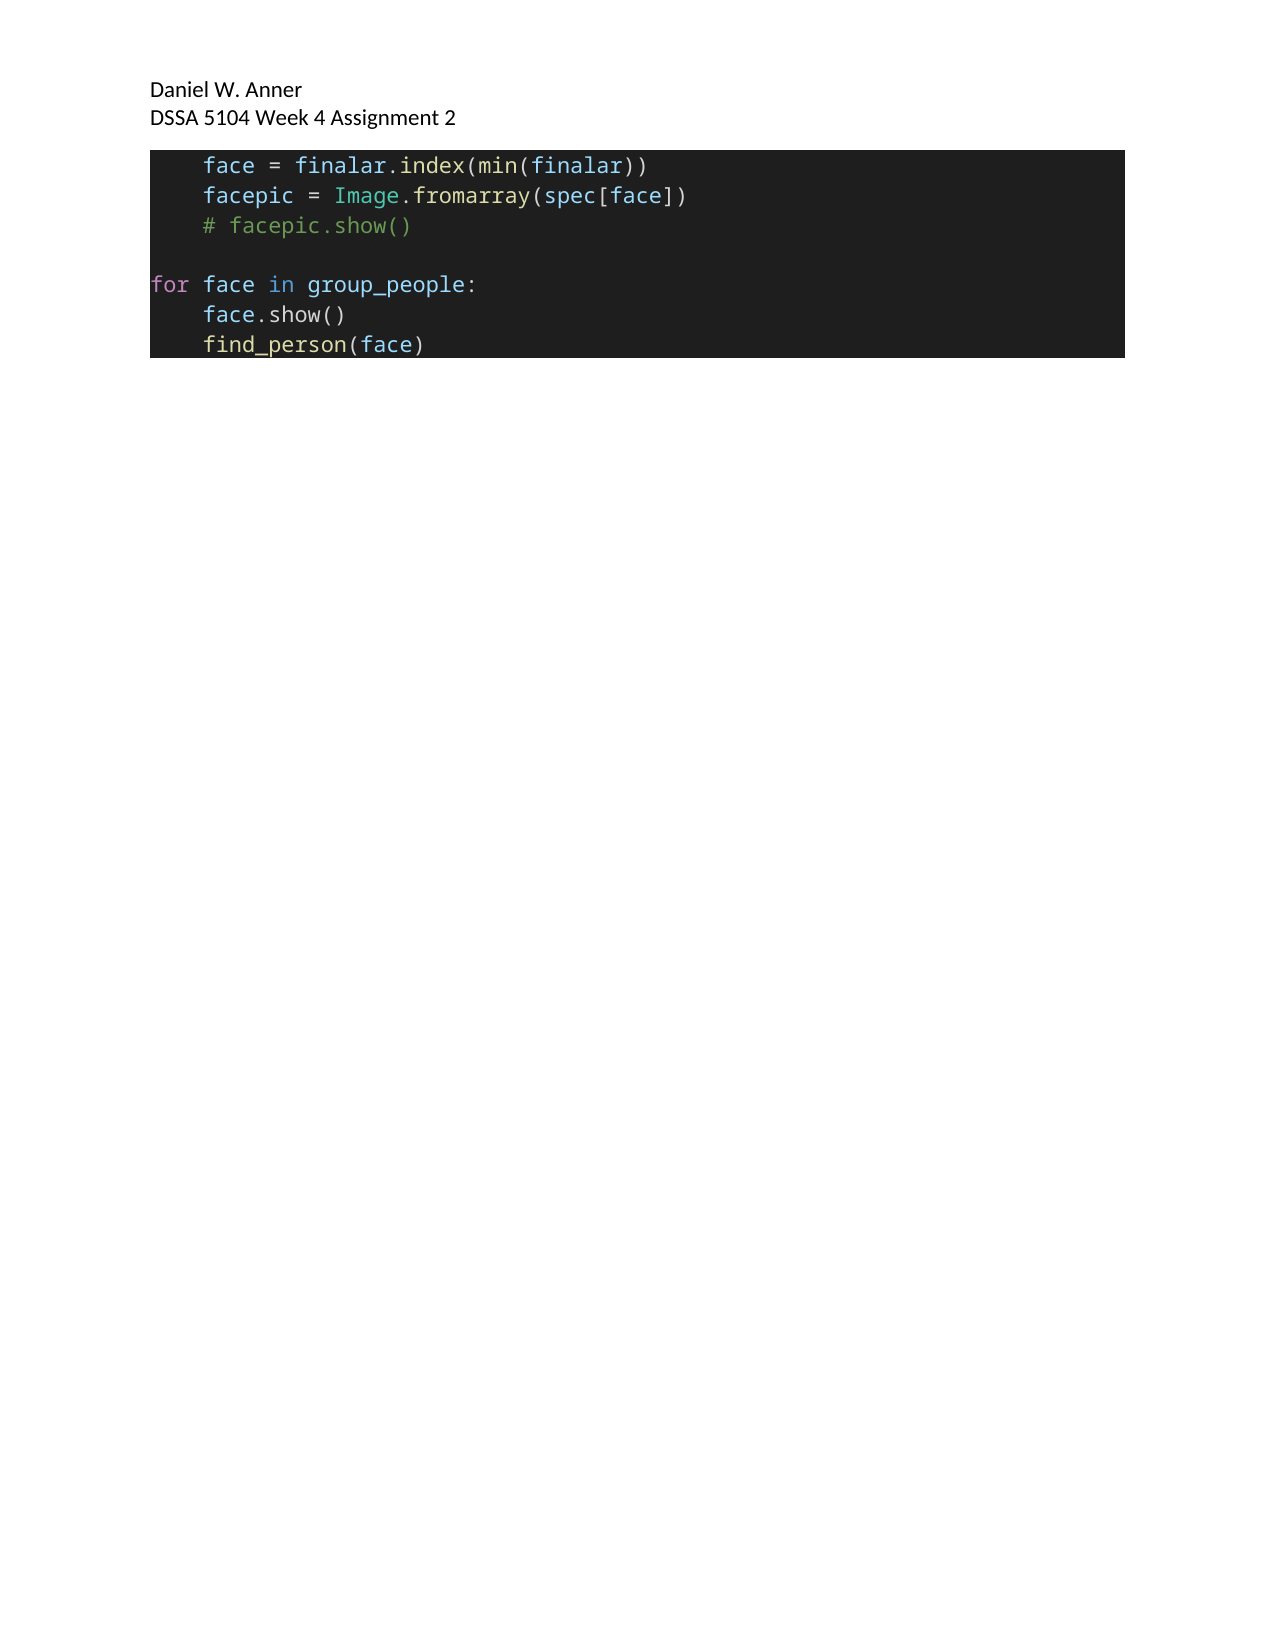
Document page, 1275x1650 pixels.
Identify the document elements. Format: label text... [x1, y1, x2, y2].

text find_person(face) [150, 329, 1125, 358]
text # facepic.show() [150, 209, 1125, 239]
text facepic = Image.fromarray(spec[face]) [150, 180, 1125, 209]
text for face in group_people: [150, 269, 1125, 299]
text face.show() [150, 299, 1125, 329]
text face = finalar.index(min(finalar)) [150, 150, 1125, 180]
